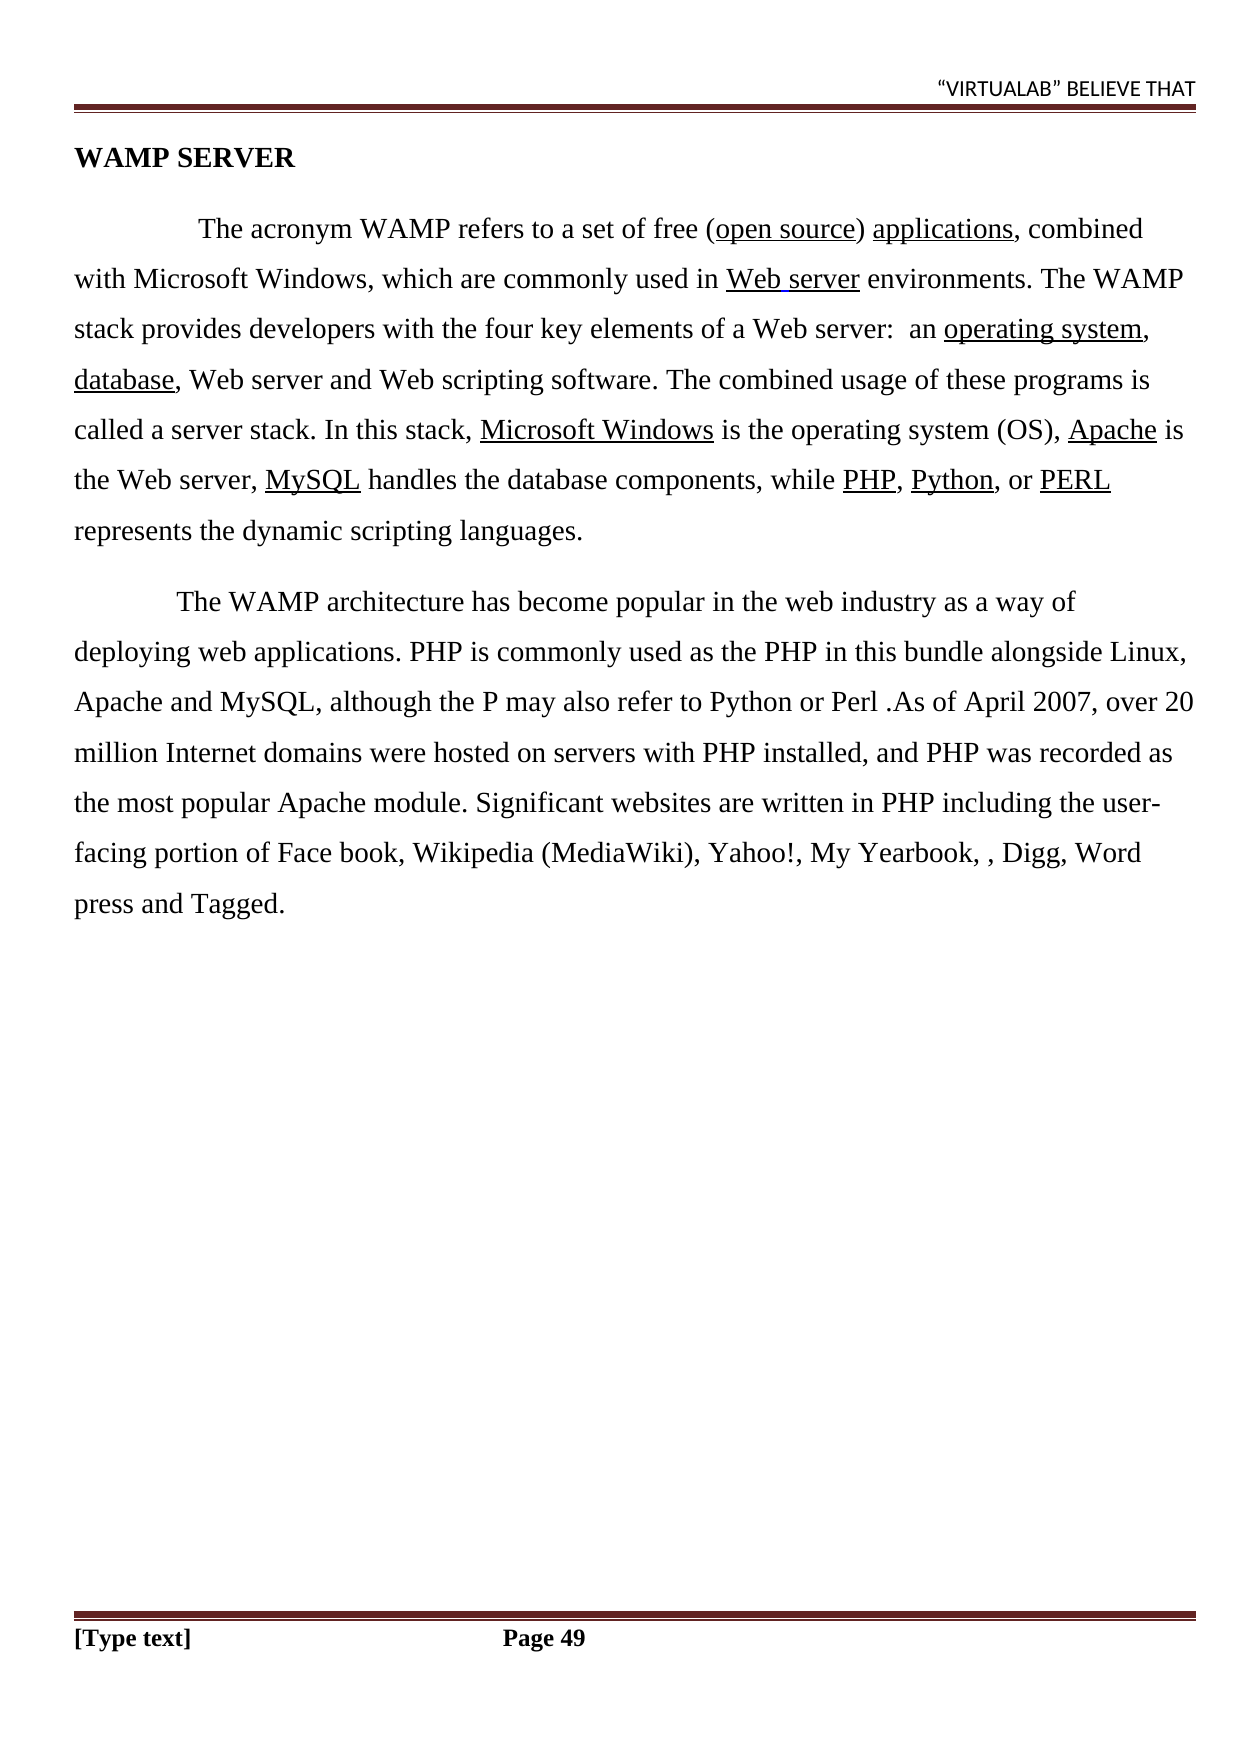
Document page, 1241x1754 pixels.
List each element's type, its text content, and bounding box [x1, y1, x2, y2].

text WAMP SERVER [74, 140, 1196, 173]
text The WAMP architecture has become popular in the web industry as a way of deploying web applications. PHP is commonly used as the PHP in this bundle alongside Linux, Apache and MySQL, although the P may also refer to Python or Perl .As of April 2007, over 20 million Internet domains were hosted on servers with PHP installed, and PHP was recorded as the most popular Apache module. Significant websites are written in PHP including the user-facing portion of Face book, Wikipedia (MediaWiki), Yahoo!, My Yearbook, , Digg, Word press and Tagged. [74, 584, 1196, 919]
text The acronym WAMP refers to a set of free (open source) applications, combined with Microsoft Windows, which are commonly used in Web server environments. The WAMP stack provides developers with the four key elements of a Web server: an operating system, database, Web server and Web scripting software. The combined usage of these programs is called a server stack. In this stack, Microsoft Windows is the operating system (OS), Apache is the Web server, MySQL handles the database components, while PHP, Python, or PERL represents the dynamic scripting languages. [74, 211, 1196, 546]
